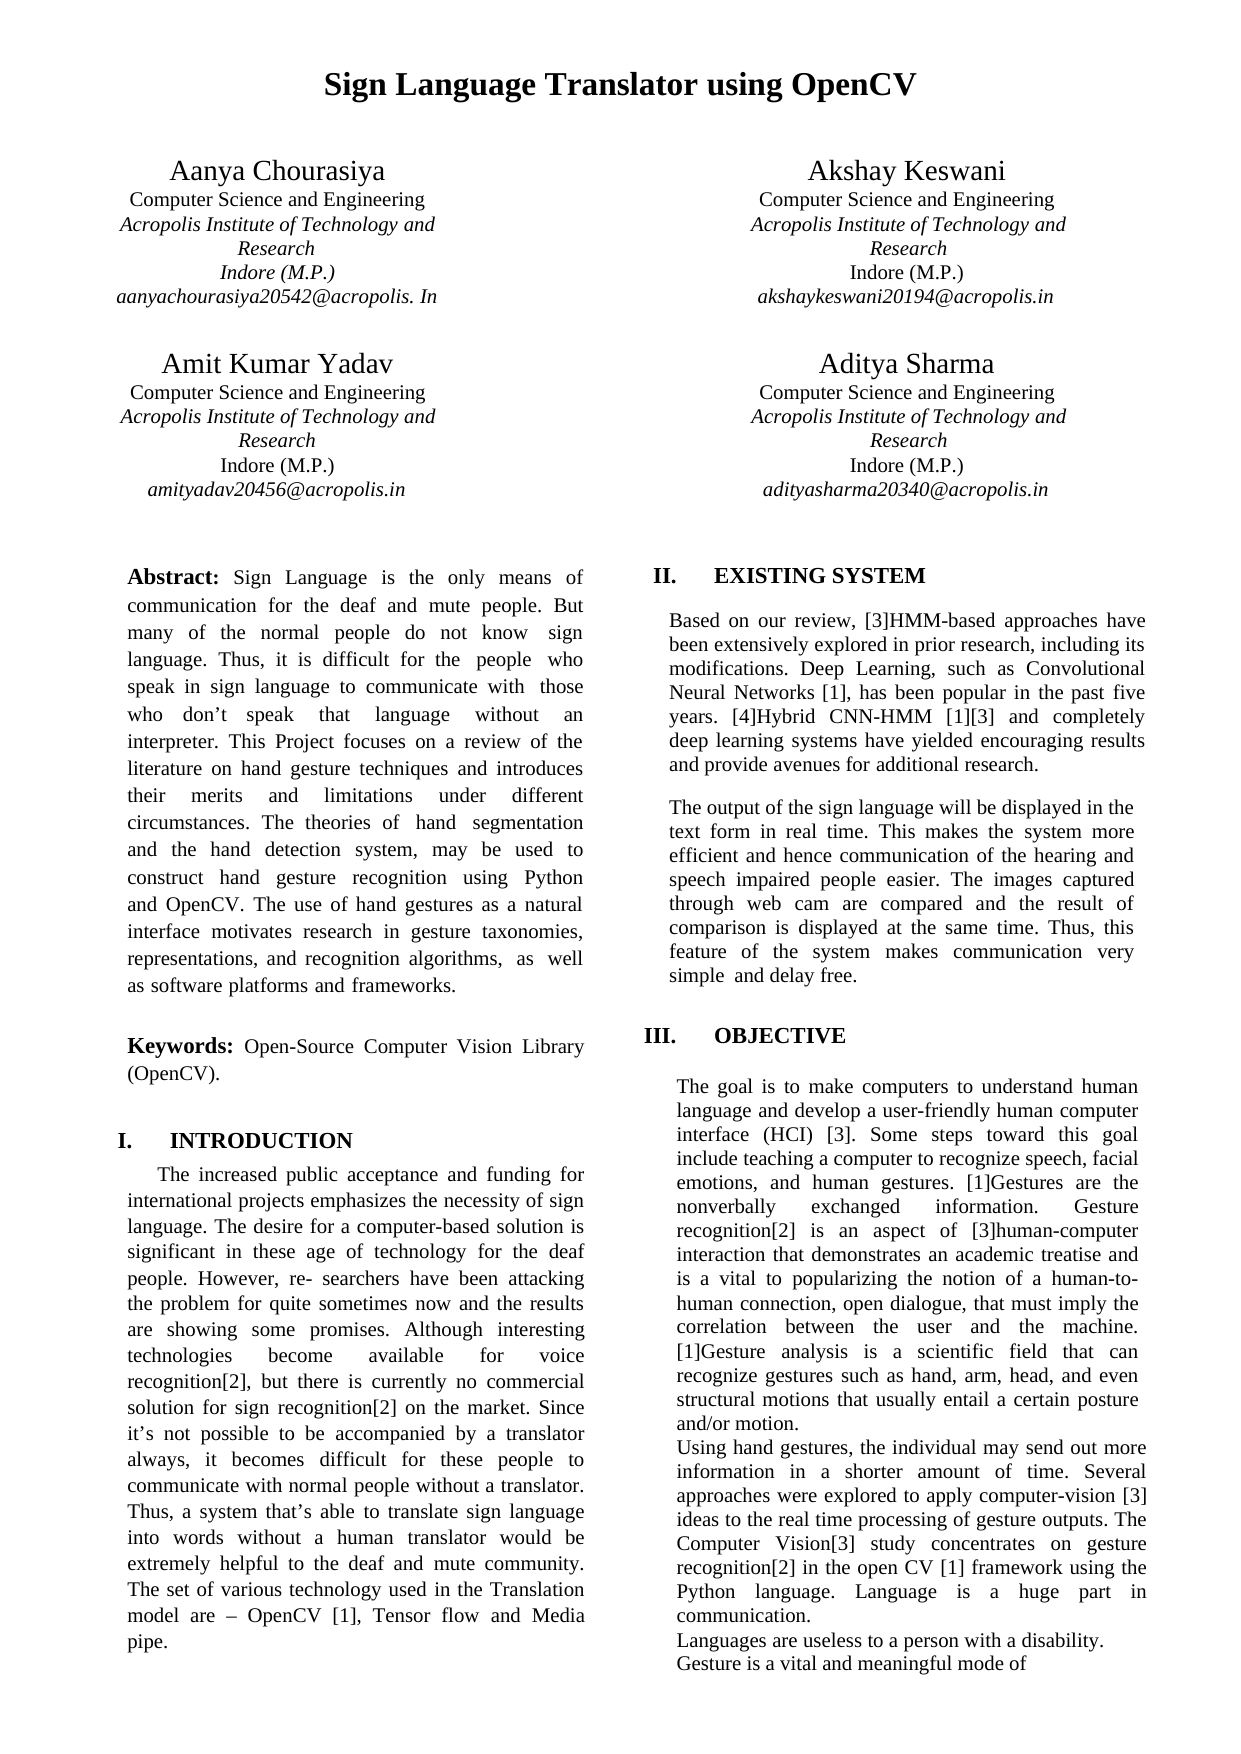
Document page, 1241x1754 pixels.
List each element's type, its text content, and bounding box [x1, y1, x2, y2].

subtitle Amit Kumar Yadav [116, 346, 438, 380]
text adityasharma20340@acropolis.in [666, 477, 1147, 501]
text Abstract: Sign Language is the only means of communication for the deaf and mute people. But many of the normal people do not know sign language. Thus, it is difficult for the people who speak in sign language to communicate with those who don’t speak that language without an interpreter. This Project focuses on a review of the literature on hand gesture techniques and introduces their merits and limitations under different circumstances. The theories of hand segmentation and the hand detection system, may be used to construct hand gesture recognition using Python and OpenCV. The use of hand gestures as a natural interface motivates research in gesture taxonomies, representations, and recognition algorithms, as well as software platforms and frameworks. [127, 563, 583, 997]
text Languages are useless to a person with a disability. Gesture is a vital and meaningful mode of [676, 1628, 1105, 1675]
text Computer Science and Engineering Acropolis Institute of Technology and Research [116, 380, 439, 452]
text Indore (M.P.) aanyachourasiya20542@acropolis. In [116, 260, 439, 308]
subtitle Aanya Chourasiya [116, 154, 438, 187]
text Research [666, 428, 1148, 452]
text Computer Science and Engineering [666, 380, 1148, 404]
text Using hand gestures, the individual may send out more information in a shorter amount of time. Several approaches were explored to apply computer-vision [3] ideas to the real time processing of gesture outputs. The Computer Vision[3] study concentrates on gesture recognition[2] in the open CV [1] framework using the Python language. Language is a huge part in communication. [676, 1435, 1147, 1627]
text Indore (M.P.) [116, 452, 438, 477]
subtitle INTRODUCTION [117, 1127, 589, 1153]
text Computer Science and Engineering [666, 187, 1147, 211]
text Based on our review, [3]HMM-based approaches have been extensively explored in prior research, including its modifications. Deep Learning, such as Convolutional Neural Networks [1], has been popular in the past five years. [4]Hybrid CNN-HMM [1][3] and completely deep learning systems have yielded encouraging results and provide avenues for additional research. [669, 608, 1146, 776]
text Computer Science and Engineering Acropolis Institute of Technology and Research [116, 187, 438, 259]
subtitle Akshay Keswani [666, 154, 1147, 187]
subtitle Aditya Sharma [666, 346, 1147, 380]
text Acropolis Institute of Technology and [666, 404, 1148, 428]
text Keywords: Open-Source Computer Vision Library (OpenCV). [127, 1032, 584, 1085]
text The goal is to make computers to understand human language and develop a user-friendly human computer interface (HCI) [3]. Some steps toward this goal include teaching a computer to recognize speech, facial emotions, and human gestures. [1]Gestures are the nonverbally exchanged information. Gesture recognition[2] is an aspect of [3]human-computer interaction that demonstrates an academic treatise and is a vital to popularizing the notion of a human-to-human connection, open dialogue, that must imply the correlation between the user and the machine. [1]Gesture analysis is a scientific field that can recognize gestures such as hand, arm, head, and even structural motions that usually entail a certain posture and/or motion. [676, 1074, 1139, 1435]
text Acropolis Institute of Technology and [666, 211, 1147, 236]
text The increased public acceptance and funding for international projects emphasizes the necessity of sign language. The desire for a computer-based solution is significant in these age of technology for the deaf people. However, re- searchers have been attacking the problem for quite sometimes now and the results are showing some promises. Although interesting technologies become available for voice recognition[2], but there is currently no commercial solution for sign recognition[2] on the market. Since it’s not possible to be accompanied by a translator always, it becomes difficult for these people to communicate with normal people without a translator. Thus, a system that’s able to translate sign language into words without a human translator would be extremely helpful to the deaf and mute community. The set of various technology used in the Translation model are – OpenCV [1], Tensor flow and Media pipe. [127, 1162, 585, 1653]
subtitle EXISTING SYSTEM [653, 563, 1230, 589]
text Indore (M.P.) [666, 260, 1147, 284]
text The output of the sign language will be displayed in the text form in real time. This makes the system more efficient and hence communication of the hearing and speech impaired people easier. The images captured through web cam are compared and the result of comparison is displayed at the same time. Thus, this feature of the system makes communication very simple and delay free. [669, 795, 1134, 987]
title Sign Language Translator using OpenCV [323, 64, 918, 103]
text Research [666, 236, 1147, 259]
text Indore (M.P.) [666, 453, 1147, 477]
text amityadav20456@acropolis.in [116, 477, 439, 501]
text akshaykeswani20194@acropolis.in [666, 284, 1147, 308]
subtitle OBJECTIVE [644, 1022, 1230, 1048]
